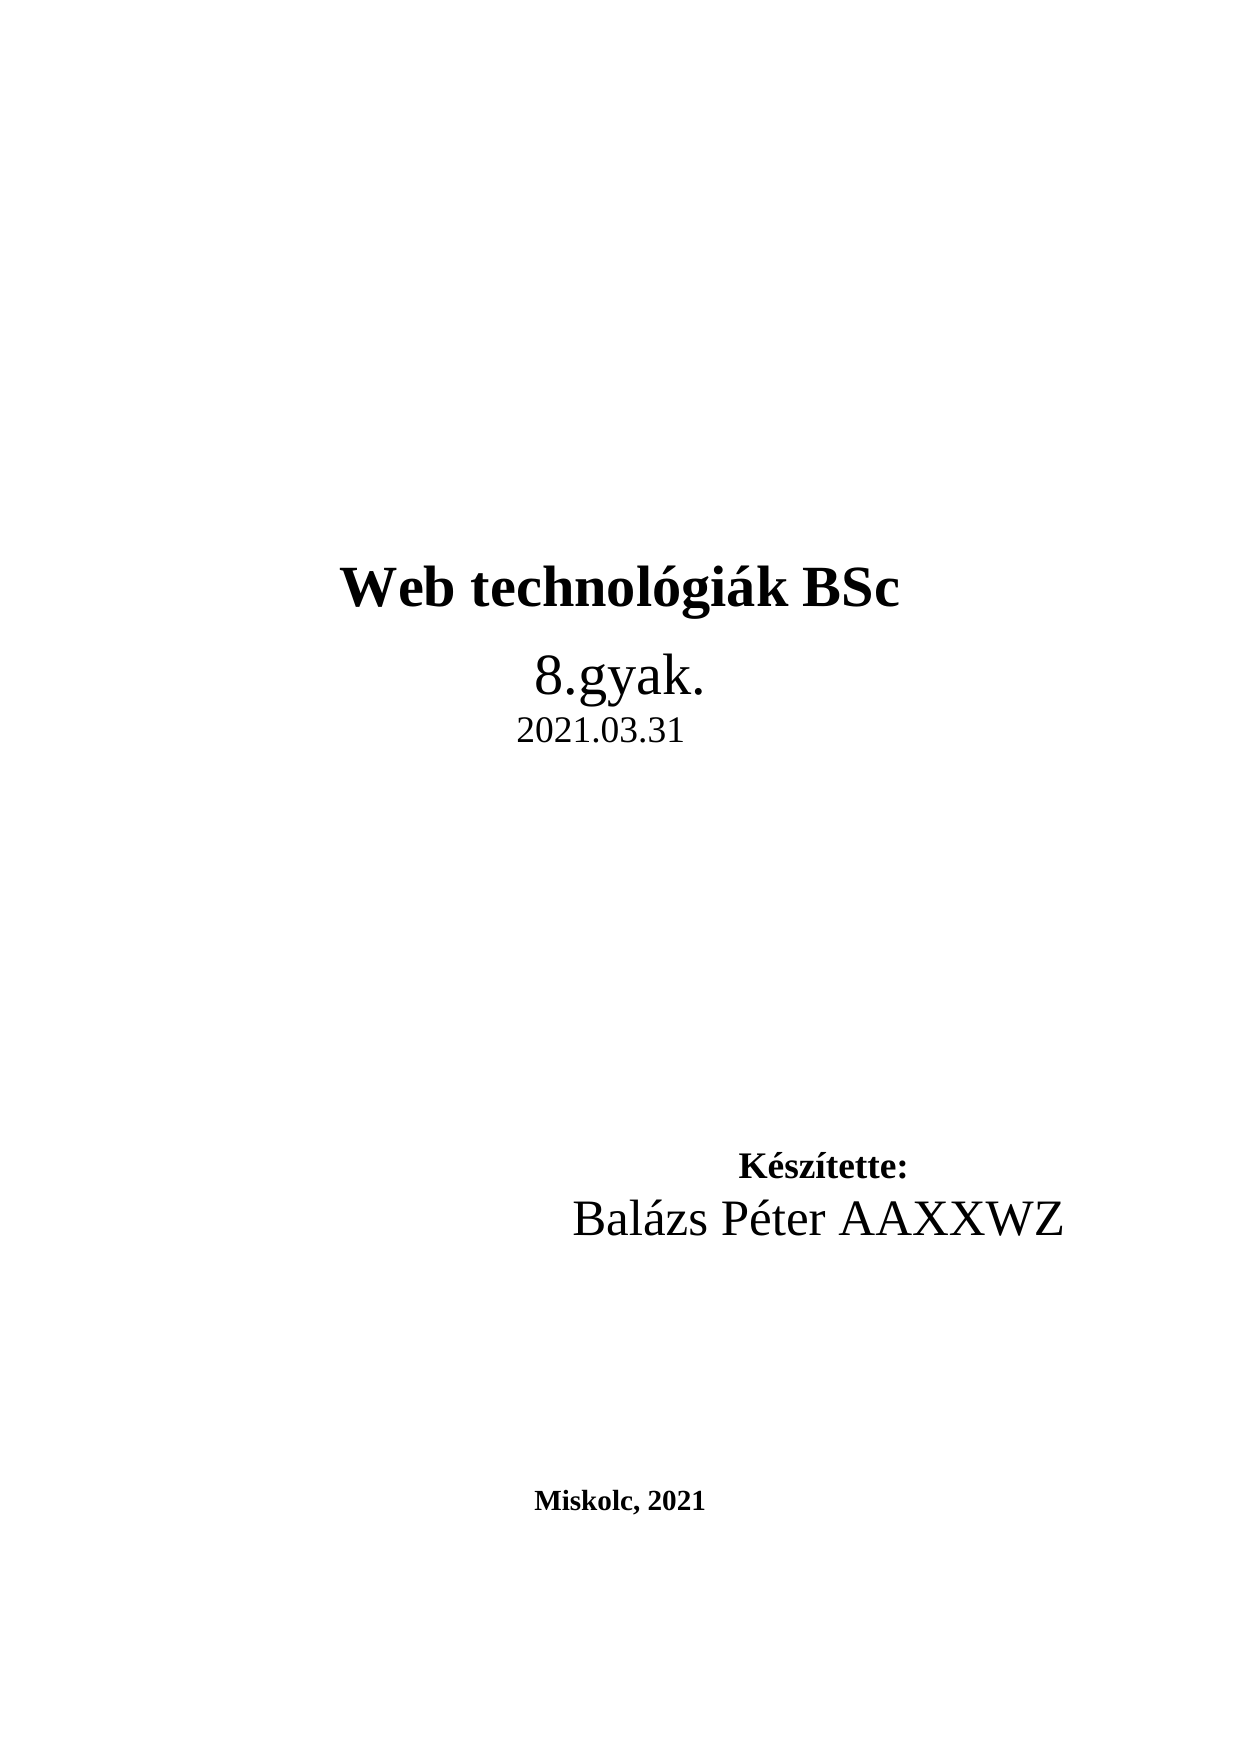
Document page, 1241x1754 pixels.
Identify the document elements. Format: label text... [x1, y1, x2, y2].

text Miskolc, 2021 [338, 1483, 902, 1516]
title Web technológiák BSc [338, 552, 902, 619]
text Balázs Péter AAXXWZ [135, 1187, 1065, 1246]
text 2021.03.31 [135, 707, 1065, 750]
text 8.gyak. [338, 640, 902, 707]
text Készítette: [738, 1144, 1065, 1187]
